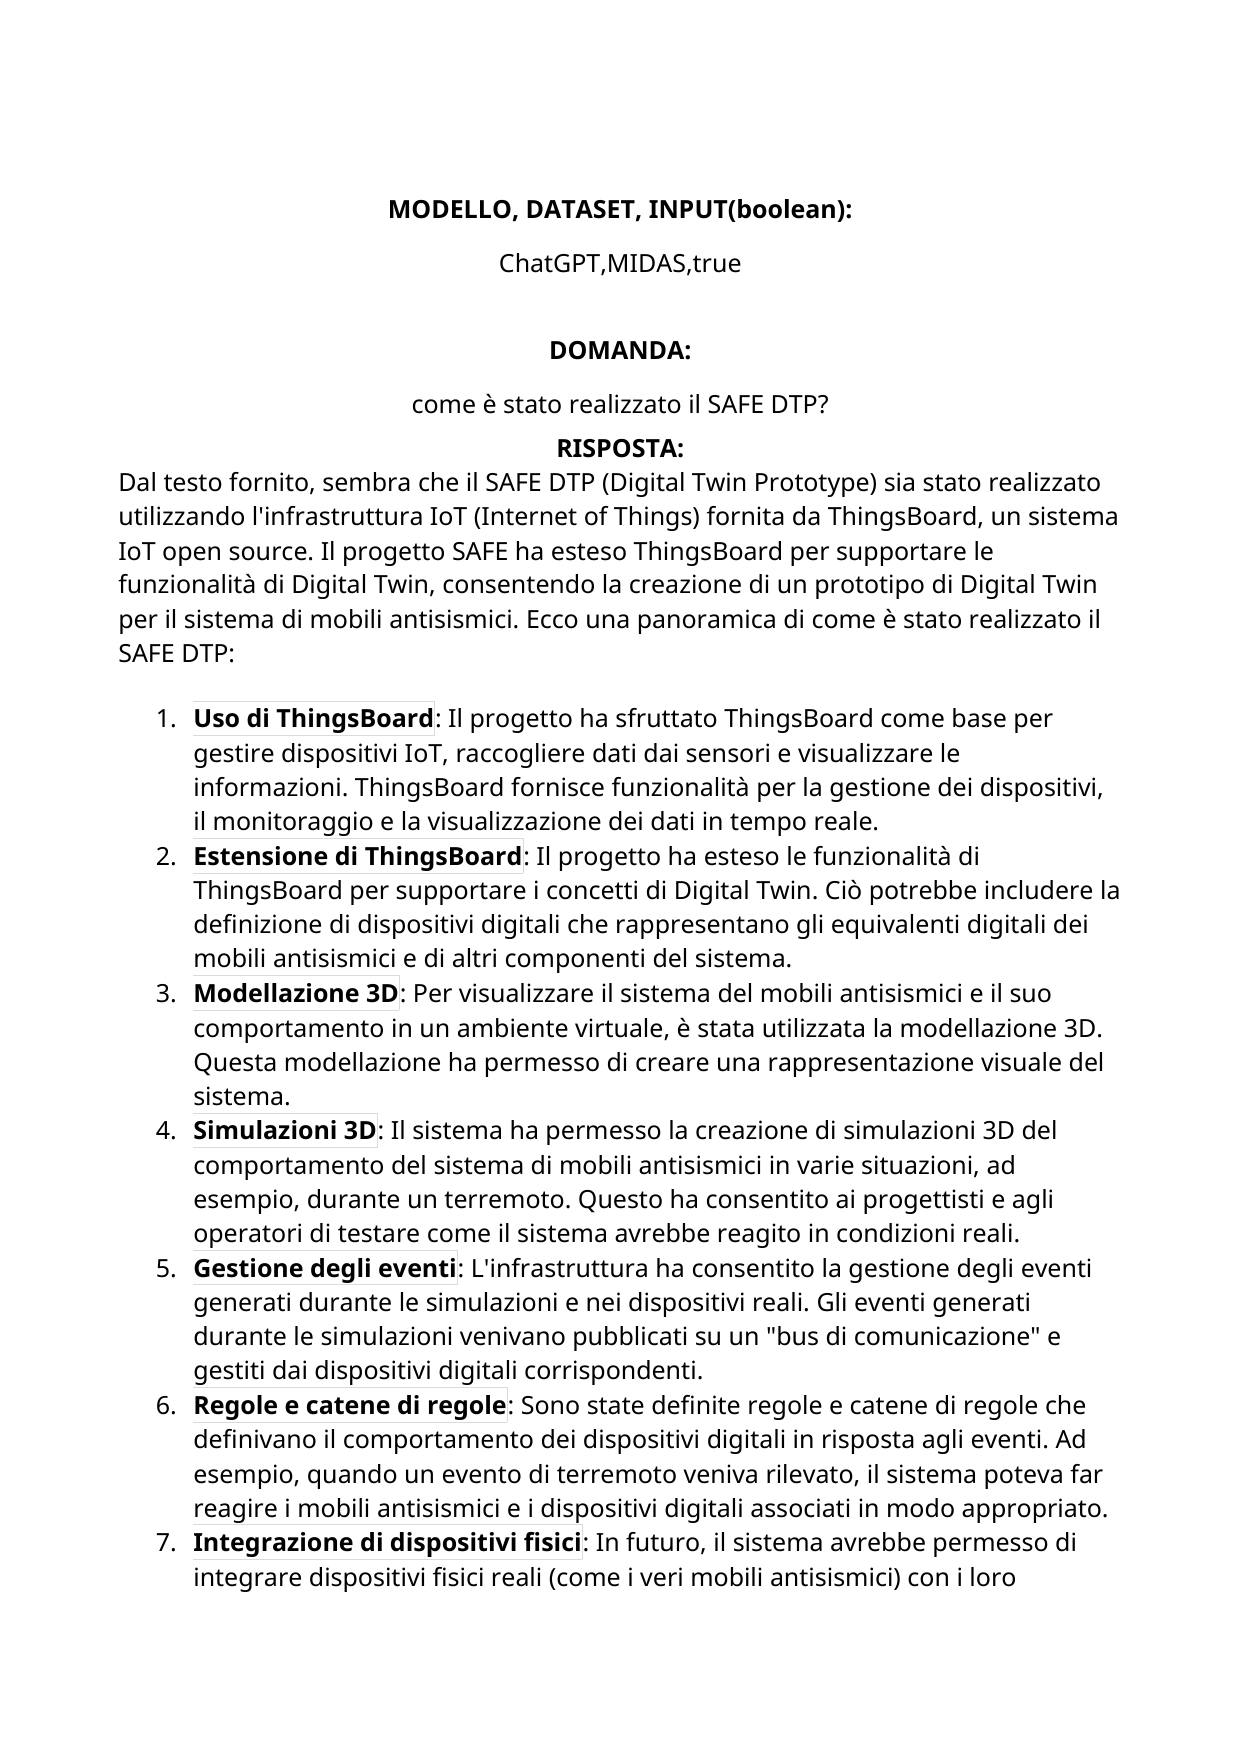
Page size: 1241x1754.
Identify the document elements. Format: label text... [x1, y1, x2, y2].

list Uso di ThingsBoard: Il progetto ha sfruttato ThingsBoard come base per gestire dispositivi IoT, raccogliere dati dai sensori e visualizzare le informazioni. ThingsBoard fornisce funzionalità per la gestione dei dispositivi, il monitoraggio e la visualizzazione dei dati in tempo reale. [156, 701, 1122, 838]
list Simulazioni 3D: Il sistema ha permesso la creazione di simulazioni 3D del comportamento del sistema di mobili antisismici in varie situazioni, ad esempio, durante un terremoto. Questo ha consentito ai progettisti e agli operatori di testare come il sistema avrebbe reagito in condizioni reali. [156, 1112, 1122, 1250]
list Modellazione 3D: Per visualizzare il sistema del mobili antisismici e il suo comportamento in un ambiente virtuale, è stata utilizzata la modellazione 3D. Questa modellazione ha permesso di creare una rappresentazione visuale del sistema. [156, 975, 1122, 1112]
list Regole e catene di regole: Sono state definite regole e catene di regole che definivano il comportamento dei dispositivi digitali in risposta agli eventi. Ad esempio, quando un evento di terremoto veniva rilevato, il sistema poteva far reagire i mobili antisismici e i dispositivi digitali associati in modo appropriato. [156, 1387, 1122, 1524]
text MODELLO, DATASET, INPUT(boolean): [118, 192, 1122, 226]
list Gestione degli eventi: L'infrastruttura ha consentito la gestione degli eventi generati durante le simulazioni e nei dispositivi reali. Gli eventi generati durante le simulazioni venivano pubblicati su un "bus di comunicazione" e gestiti dai dispositivi digitali corrispondenti. [156, 1250, 1122, 1387]
text ChatGPT,MIDAS,true [118, 246, 1122, 279]
list Estensione di ThingsBoard: Il progetto ha esteso le funzionalità di ThingsBoard per supportare i concetti di Digital Twin. Ciò potrebbe includere la definizione di dispositivi digitali che rappresentano gli equivalenti digitali dei mobili antisismici e di altri componenti del sistema. [156, 838, 1122, 975]
text DOMANDA: [118, 333, 1122, 367]
text RISPOSTA: [118, 431, 1122, 465]
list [156, 1524, 1122, 1593]
text come è stato realizzato il SAFE DTP? [118, 386, 1122, 421]
text Dal testo fornito, sembra che il SAFE DTP (Digital Twin Prototype) sia stato realizzato utilizzando l'infrastruttura IoT (Internet of Things) fornita da ThingsBoard, un sistema IoT open source. Il progetto SAFE ha esteso ThingsBoard per supportare le funzionalità di Digital Twin, consentendo la creazione di un prototipo di Digital Twin per il sistema di mobili antisismici. Ecco una panoramica di come è stato realizzato il SAFE DTP: [118, 465, 1122, 669]
